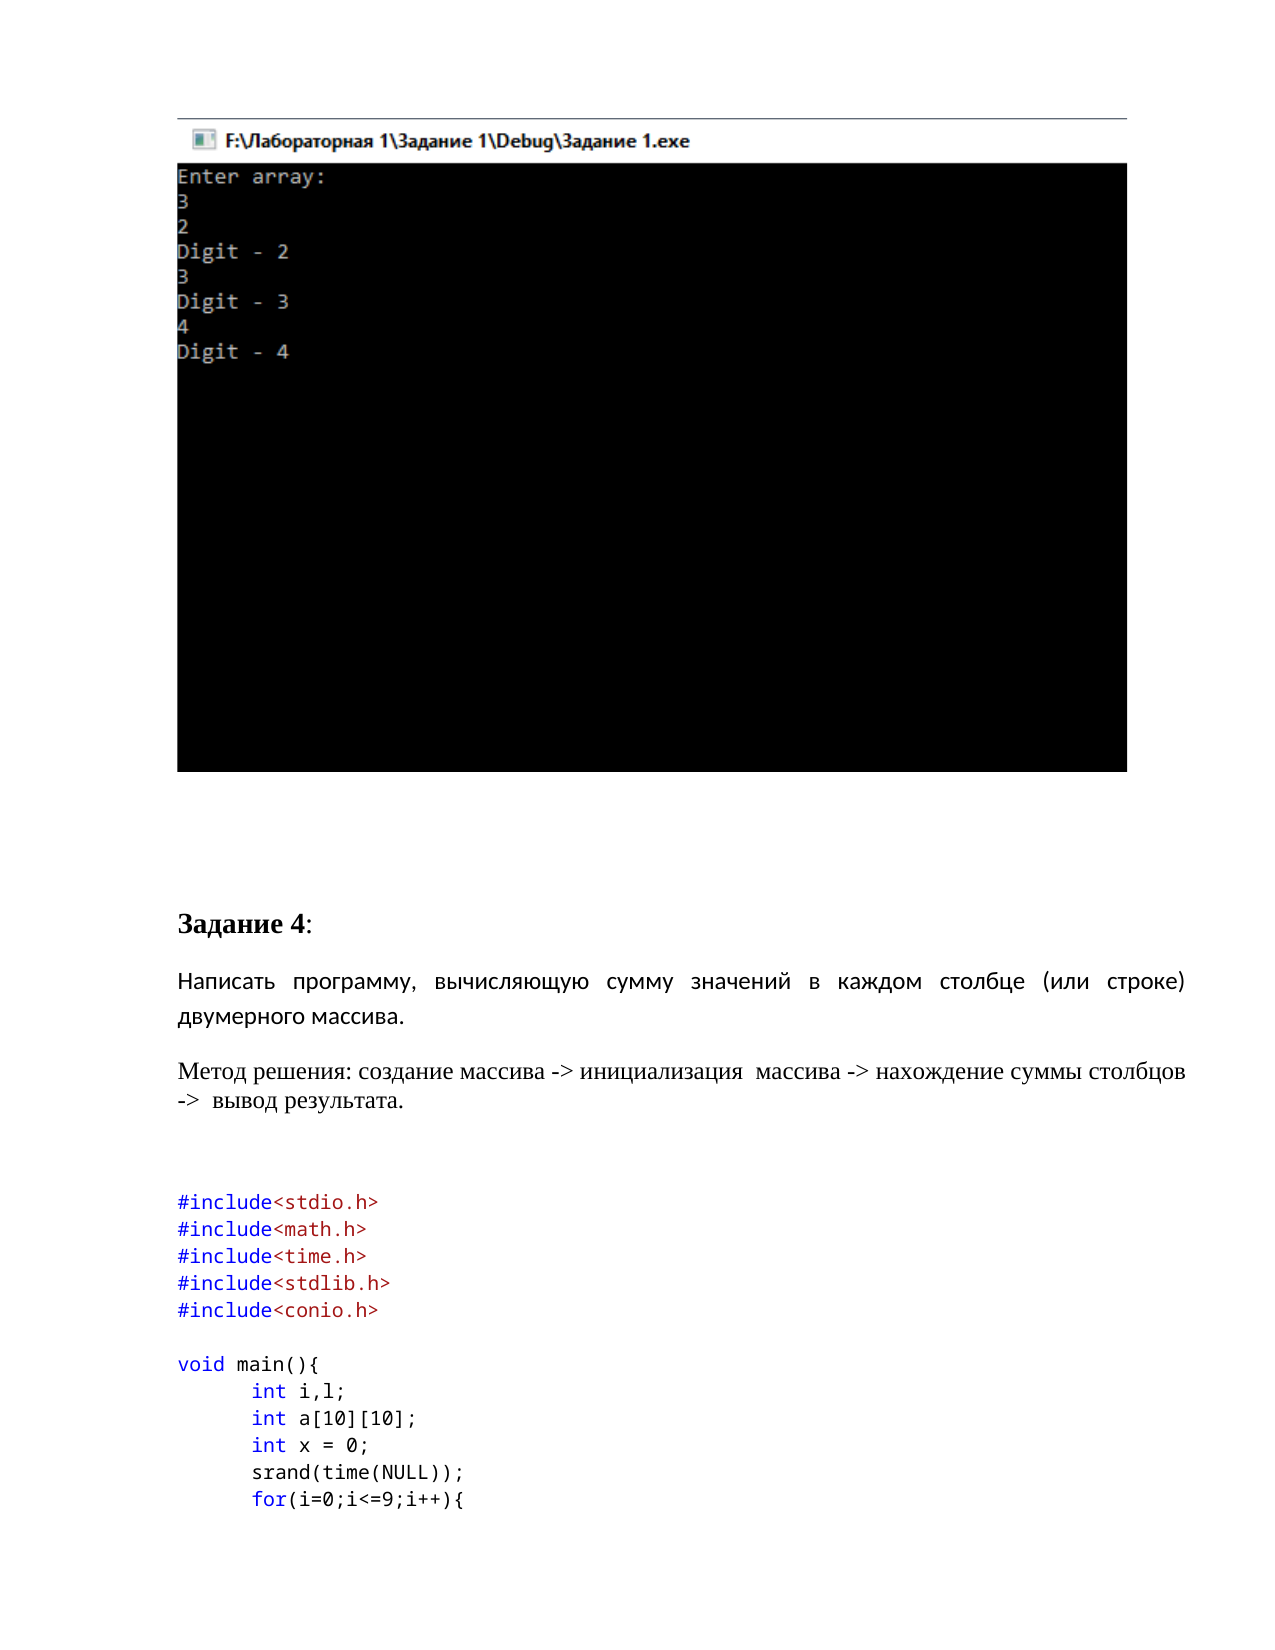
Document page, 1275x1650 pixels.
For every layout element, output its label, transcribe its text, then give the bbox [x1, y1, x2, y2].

text int a[10][10]; [177, 1404, 1186, 1431]
text int x = 0; [177, 1431, 1186, 1458]
text #include<stdlib.h> [177, 1269, 1186, 1297]
text for(i=0;i<=9;i++){ [177, 1485, 1186, 1512]
picture [177, 118, 1128, 772]
text srand(time(NULL)); [177, 1458, 1186, 1485]
text #include<stdio.h> [177, 1189, 1186, 1216]
text Метод решения: создание массива -> инициализация массива -> нахождение суммы столбцов -> вывод результата. [177, 1056, 1186, 1114]
text Написать программу, вычисляющую сумму значений в каждом столбце (или строке) двумерного массива. [177, 966, 1186, 1031]
text #include<math.h> [177, 1216, 1186, 1243]
text #include<time.h> [177, 1243, 1186, 1269]
text Задание 4: [177, 906, 1186, 940]
text #include<conio.h> [177, 1297, 1186, 1323]
text int i,l; [177, 1377, 1186, 1404]
text void main(){ [177, 1351, 1186, 1377]
